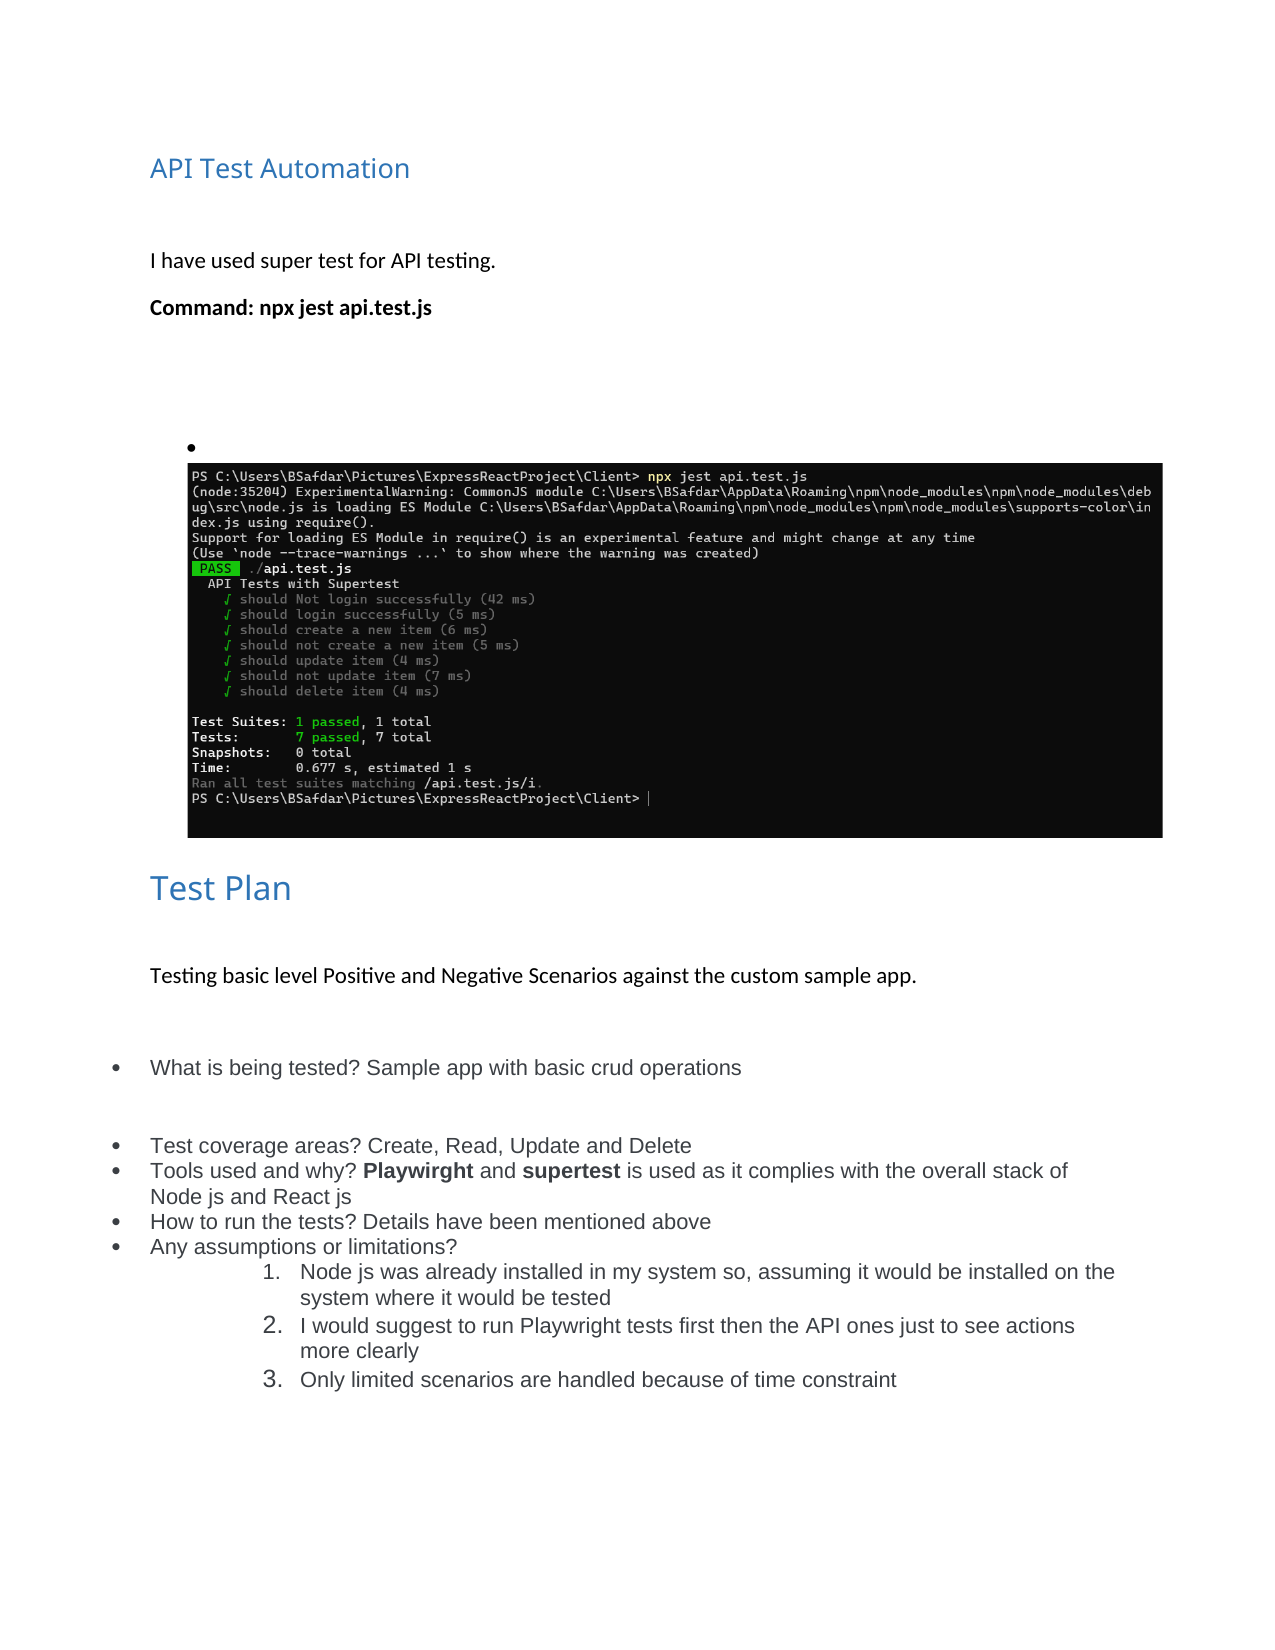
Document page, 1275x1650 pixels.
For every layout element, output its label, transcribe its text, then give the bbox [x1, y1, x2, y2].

list Any assumptions or limitations? [112, 1234, 1125, 1259]
text Testing basic level Positive and Negative Scenarios against the custom sample app. [150, 961, 1125, 989]
list How to run the tests? Details have been mentioned above [112, 1209, 1125, 1234]
list What is being tested? Sample app with basic crud operations [112, 1055, 1125, 1080]
list Tools used and why? Playwirght and supertest is used as it complies with the overall stack of Node js and React js [112, 1158, 1125, 1209]
list Node js was already installed in my system so, assuming it would be installed on the system where it would be tested [262, 1259, 1125, 1309]
subtitle API Test Automation [150, 150, 1125, 187]
list Test coverage areas? Create, Read, Update and Delete [112, 1133, 1125, 1158]
subtitle Test Plan [150, 865, 1125, 911]
text I have used super test for API testing. [150, 246, 1125, 274]
picture [187, 463, 1163, 838]
list I would suggest to run Playwright tests first then the API ones just to see actions more clearly [262, 1309, 1125, 1363]
list Only limited scenarios are handled because of time constraint [262, 1363, 1125, 1392]
text Command: npx jest api.test.js [150, 293, 1125, 321]
